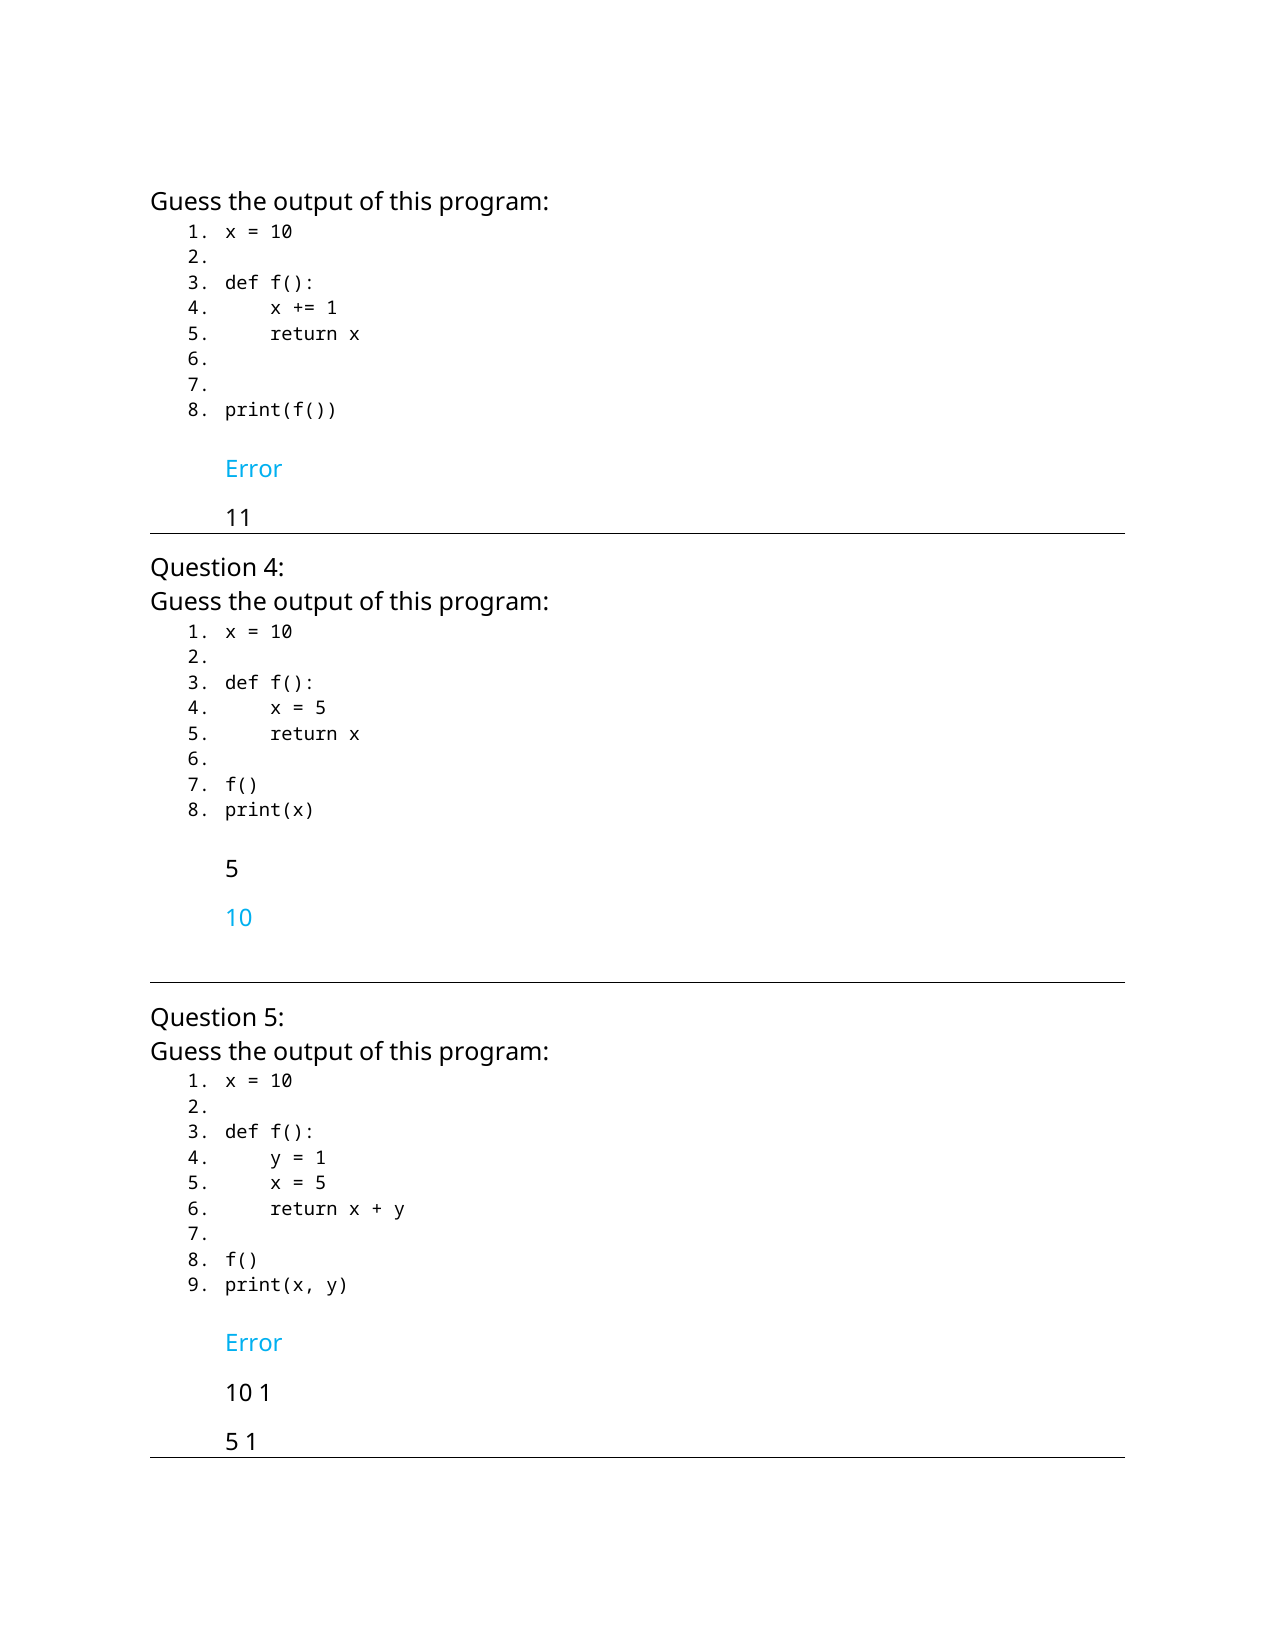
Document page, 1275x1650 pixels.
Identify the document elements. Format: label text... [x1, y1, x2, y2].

text 5 1 [225, 1425, 1125, 1457]
list y = 1 [187, 1144, 1125, 1169]
list print(f()) [187, 397, 1125, 422]
list return x [187, 320, 1125, 346]
text Guess the output of this program: [150, 584, 1125, 618]
list x = 10 [187, 1067, 1125, 1093]
text 10 1 [225, 1376, 1125, 1408]
list print(x, y) [187, 1272, 1125, 1297]
list def f(): [187, 269, 1125, 295]
list x = 10 [187, 218, 1125, 244]
list def f(): [187, 1118, 1125, 1144]
list def f(): [187, 669, 1125, 695]
list x = 10 [187, 618, 1125, 644]
text 10 [225, 901, 1125, 933]
list f() [187, 1246, 1125, 1272]
list f() [187, 771, 1125, 797]
list return x + y [187, 1195, 1125, 1221]
text Error [225, 1326, 1125, 1359]
text Guess the output of this program: [150, 184, 1125, 218]
text 11 [225, 501, 1125, 533]
list x += 1 [187, 295, 1125, 320]
text 5 [225, 851, 1125, 884]
list print(x) [187, 797, 1125, 822]
text Guess the output of this program: [150, 1033, 1125, 1067]
list x = 5 [187, 695, 1125, 720]
list x = 5 [187, 1169, 1125, 1195]
text Question 4: [150, 550, 1125, 584]
text Error [225, 451, 1125, 484]
text Question 5: [150, 999, 1125, 1033]
list return x [187, 720, 1125, 746]
